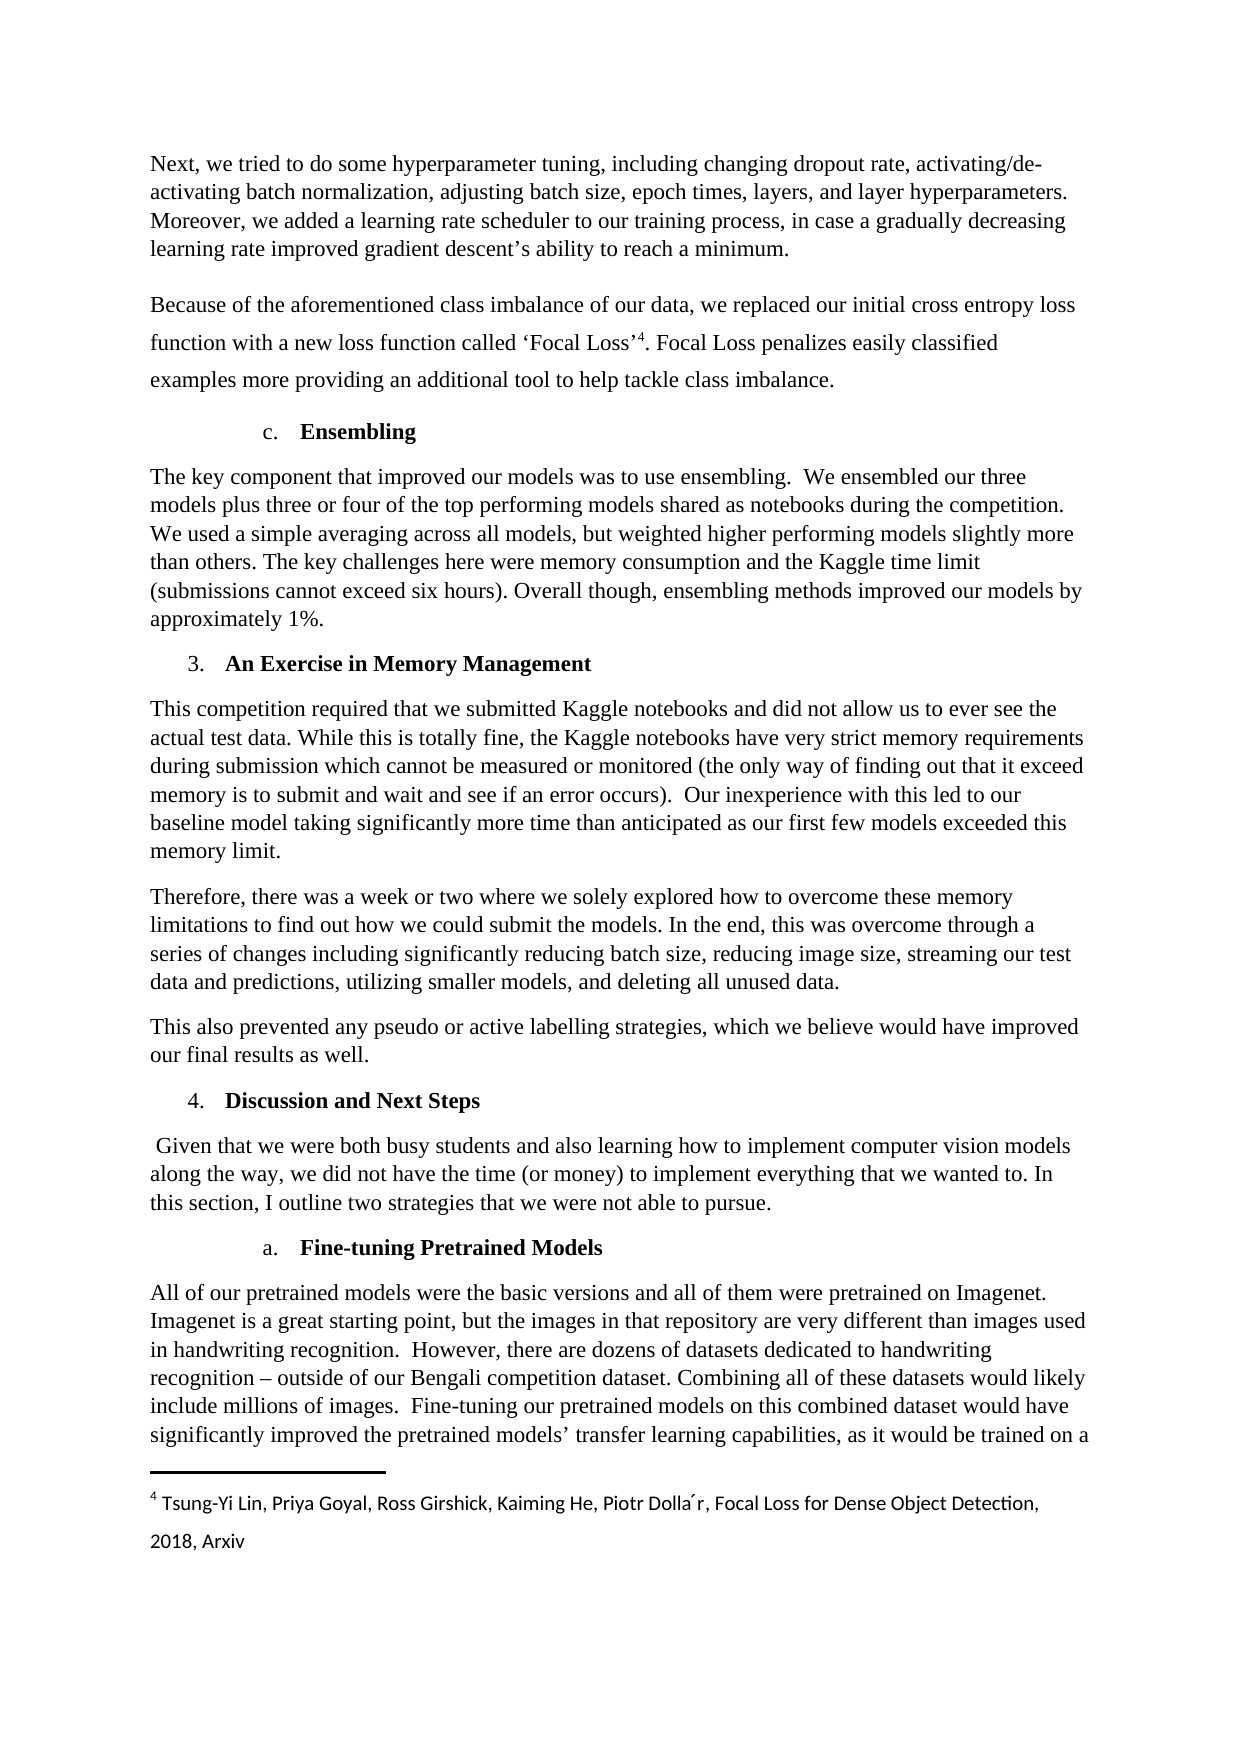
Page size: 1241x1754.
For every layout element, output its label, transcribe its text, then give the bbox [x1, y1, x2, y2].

text Next, we tried to do some hyperparameter tuning, including changing dropout rate, activating/de-activating batch normalization, adjusting batch size, epoch times, layers, and layer hyperparameters. Moreover, we added a learning rate scheduler to our training process, in case a gradually decreasing learning rate improved gradient descent’s ability to reach a minimum. [150, 150, 1090, 262]
list Fine-tuning Pretrained Models [262, 1234, 1090, 1260]
list Discussion and Next Steps [187, 1087, 1090, 1113]
list An Exercise in Memory Management [187, 650, 1090, 677]
text The key component that improved our models was to use ensembling. We ensembled our three models plus three or four of the top performing models shared as notebooks during the competition. We used a simple averaging across all models, but weighted higher performing models slightly more than others. The key challenges here were memory consumption and the Kaggle time limit (submissions cannot exceed six hours). Overall though, ensembling methods improved our models by approximately 1%. [150, 463, 1090, 632]
text Because of the aforementioned class imbalance of our data, we replaced our initial cross entropy loss function with a new loss function called ‘Focal Loss’. Focal Loss penalizes easily classified examples more providing an additional tool to help tackle class imbalance. [150, 280, 1090, 393]
text This also prevented any pseudo or active labelling strategies, which we believe would have improved our final results as well. [150, 1013, 1090, 1068]
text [150, 1279, 1090, 1447]
text This competition required that we submitted Kaggle notebooks and did not allow us to ever see the actual test data. While this is totally fine, the Kaggle notebooks have very strict memory requirements during submission which cannot be measured or monitored (the only way of finding out that it exceed memory is to submit and wait and see if an error occurs). Our inexperience with this led to our baseline model taking significantly more time than anticipated as our first few models exceeded this memory limit. [150, 695, 1090, 864]
list Ensembling [262, 418, 1090, 444]
text Therefore, there was a week or two where we solely explored how to overcome these memory limitations to find out how we could submit the models. In the end, this was overcome through a series of changes including significantly reducing batch size, reducing image size, streaming our test data and predictions, utilizing smaller models, and deleting all unused data. [150, 883, 1090, 994]
text Given that we were both busy students and also learning how to implement computer vision models along the way, we did not have the time (or money) to implement everything that we wanted to. In this section, I outline two strategies that we were not able to pursue. [150, 1132, 1090, 1215]
